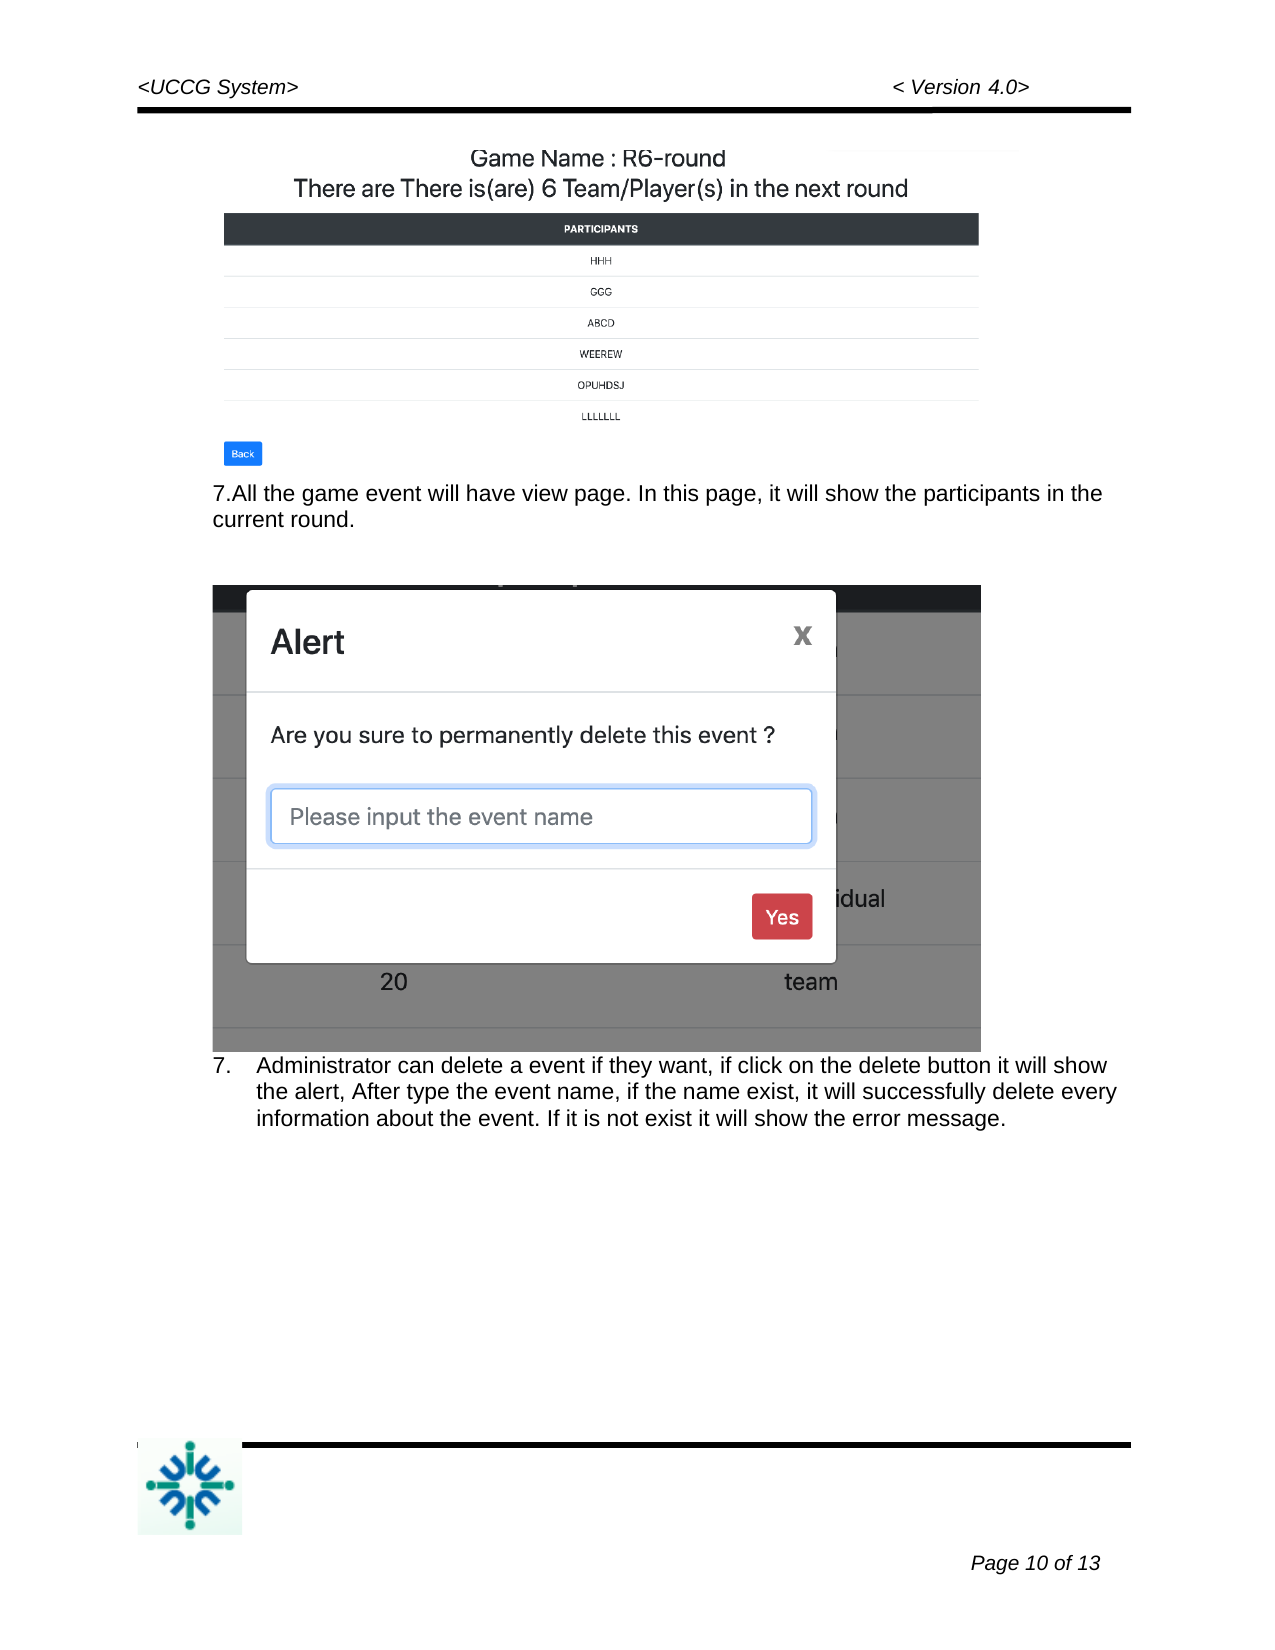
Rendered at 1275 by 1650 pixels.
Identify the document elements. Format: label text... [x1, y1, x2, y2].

picture [137, 1438, 243, 1535]
picture [212, 150, 1019, 480]
list Administrator can delete a event if they want, if click on the delete button it will show the alert, After type the event name, if the name exist, it will successfully delete every information about the event. If it is not exist it will show the error message. [212, 1052, 1138, 1131]
picture [212, 585, 981, 1052]
list 7.All the game event will have view page. In this page, it will show the participants in the current round. [212, 479, 1138, 532]
